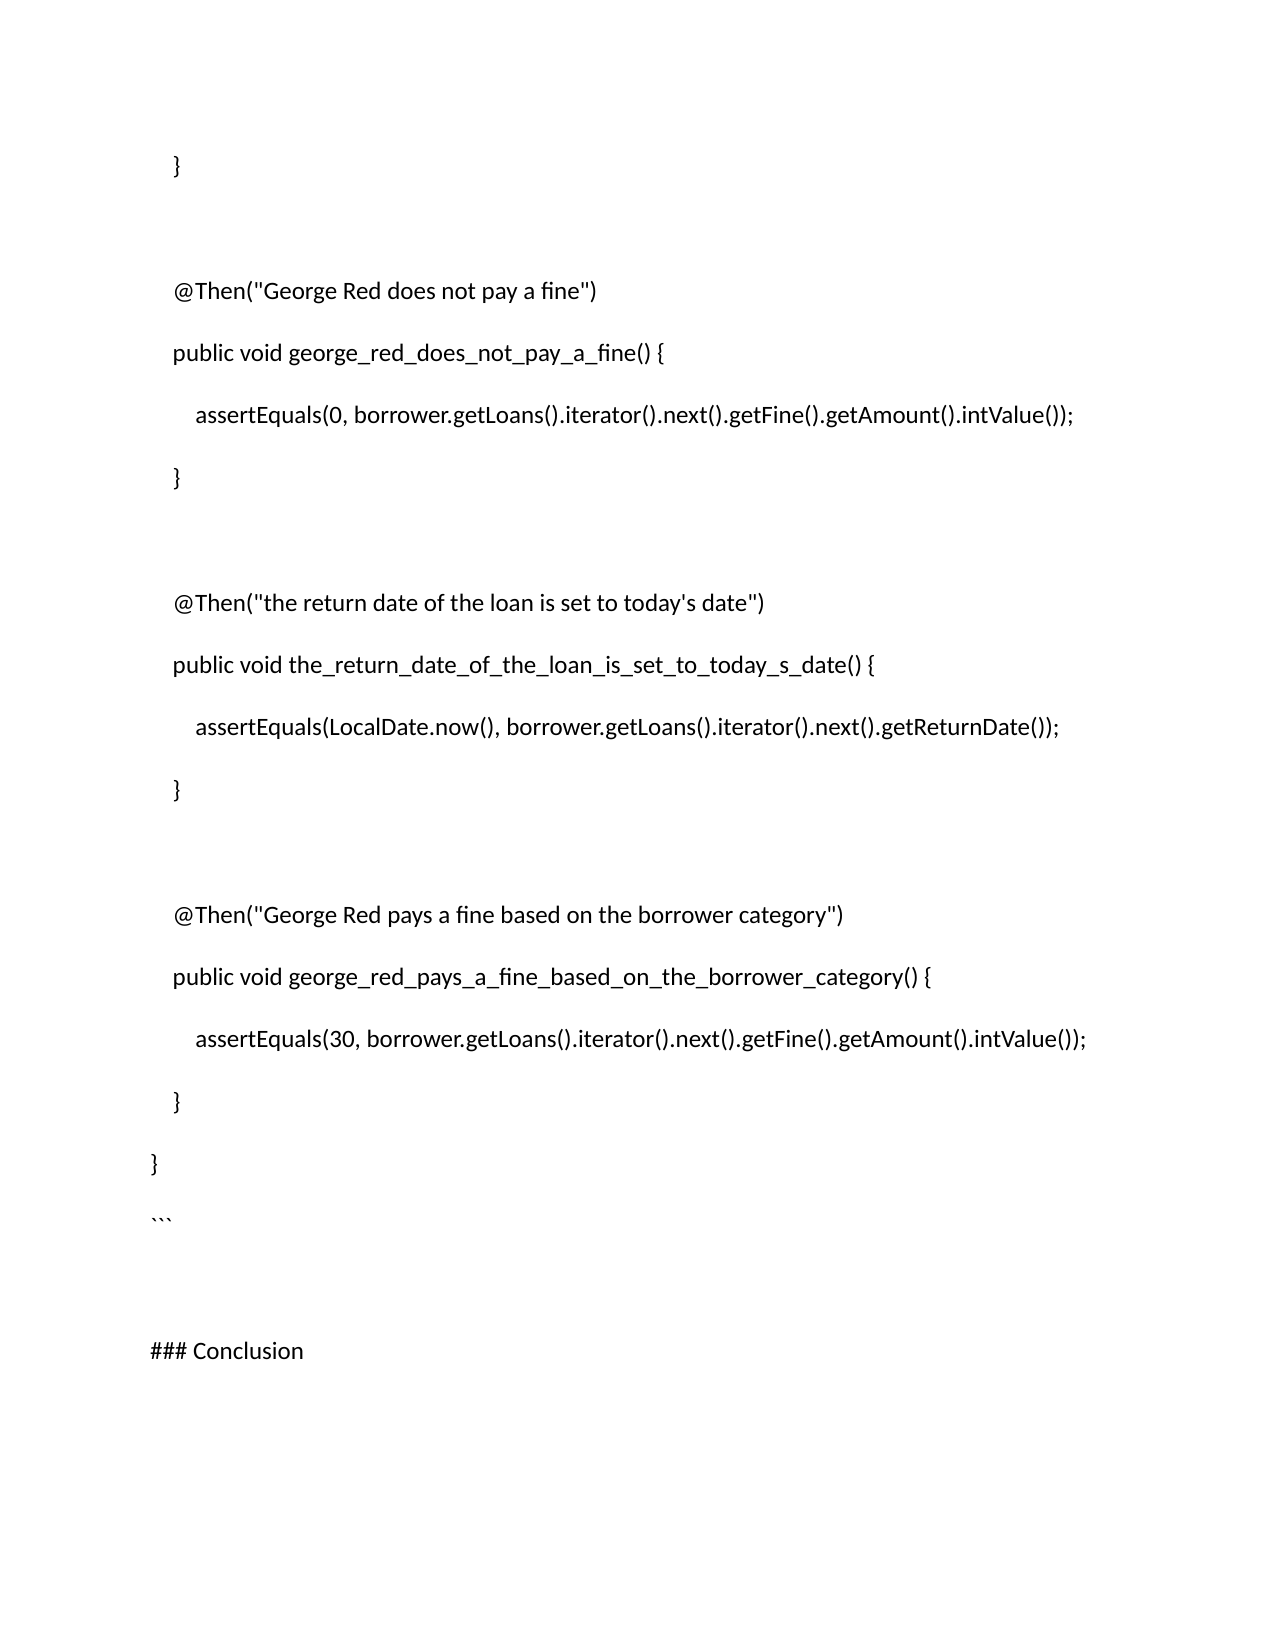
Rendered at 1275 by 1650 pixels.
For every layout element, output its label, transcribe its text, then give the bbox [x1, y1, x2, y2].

text ### Conclusion [150, 1336, 1125, 1366]
text public void the_return_date_of_the_loan_is_set_to_today_s_date() { [150, 649, 1125, 680]
text assertEquals(0, borrower.getLoans().iterator().next().getFine().getAmount().intValue()); [150, 399, 1125, 430]
text } [150, 774, 1125, 804]
text @Then("the return date of the loan is set to today's date") [150, 587, 1125, 617]
text public void george_red_does_not_pay_a_fine() { [150, 337, 1125, 368]
text } [150, 1086, 1125, 1116]
text @Then("George Red pays a fine based on the borrower category") [150, 899, 1125, 929]
text public void george_red_pays_a_fine_based_on_the_borrower_category() { [150, 961, 1125, 992]
text } [150, 1148, 1125, 1179]
text } [150, 462, 1125, 492]
text } [150, 150, 1125, 181]
text ``` [150, 1211, 1125, 1241]
text assertEquals(LocalDate.now(), borrower.getLoans().iterator().next().getReturnDate()); [150, 712, 1125, 742]
text @Then("George Red does not pay a fine") [150, 275, 1125, 305]
text assertEquals(30, borrower.getLoans().iterator().next().getFine().getAmount().intValue()); [150, 1023, 1125, 1054]
